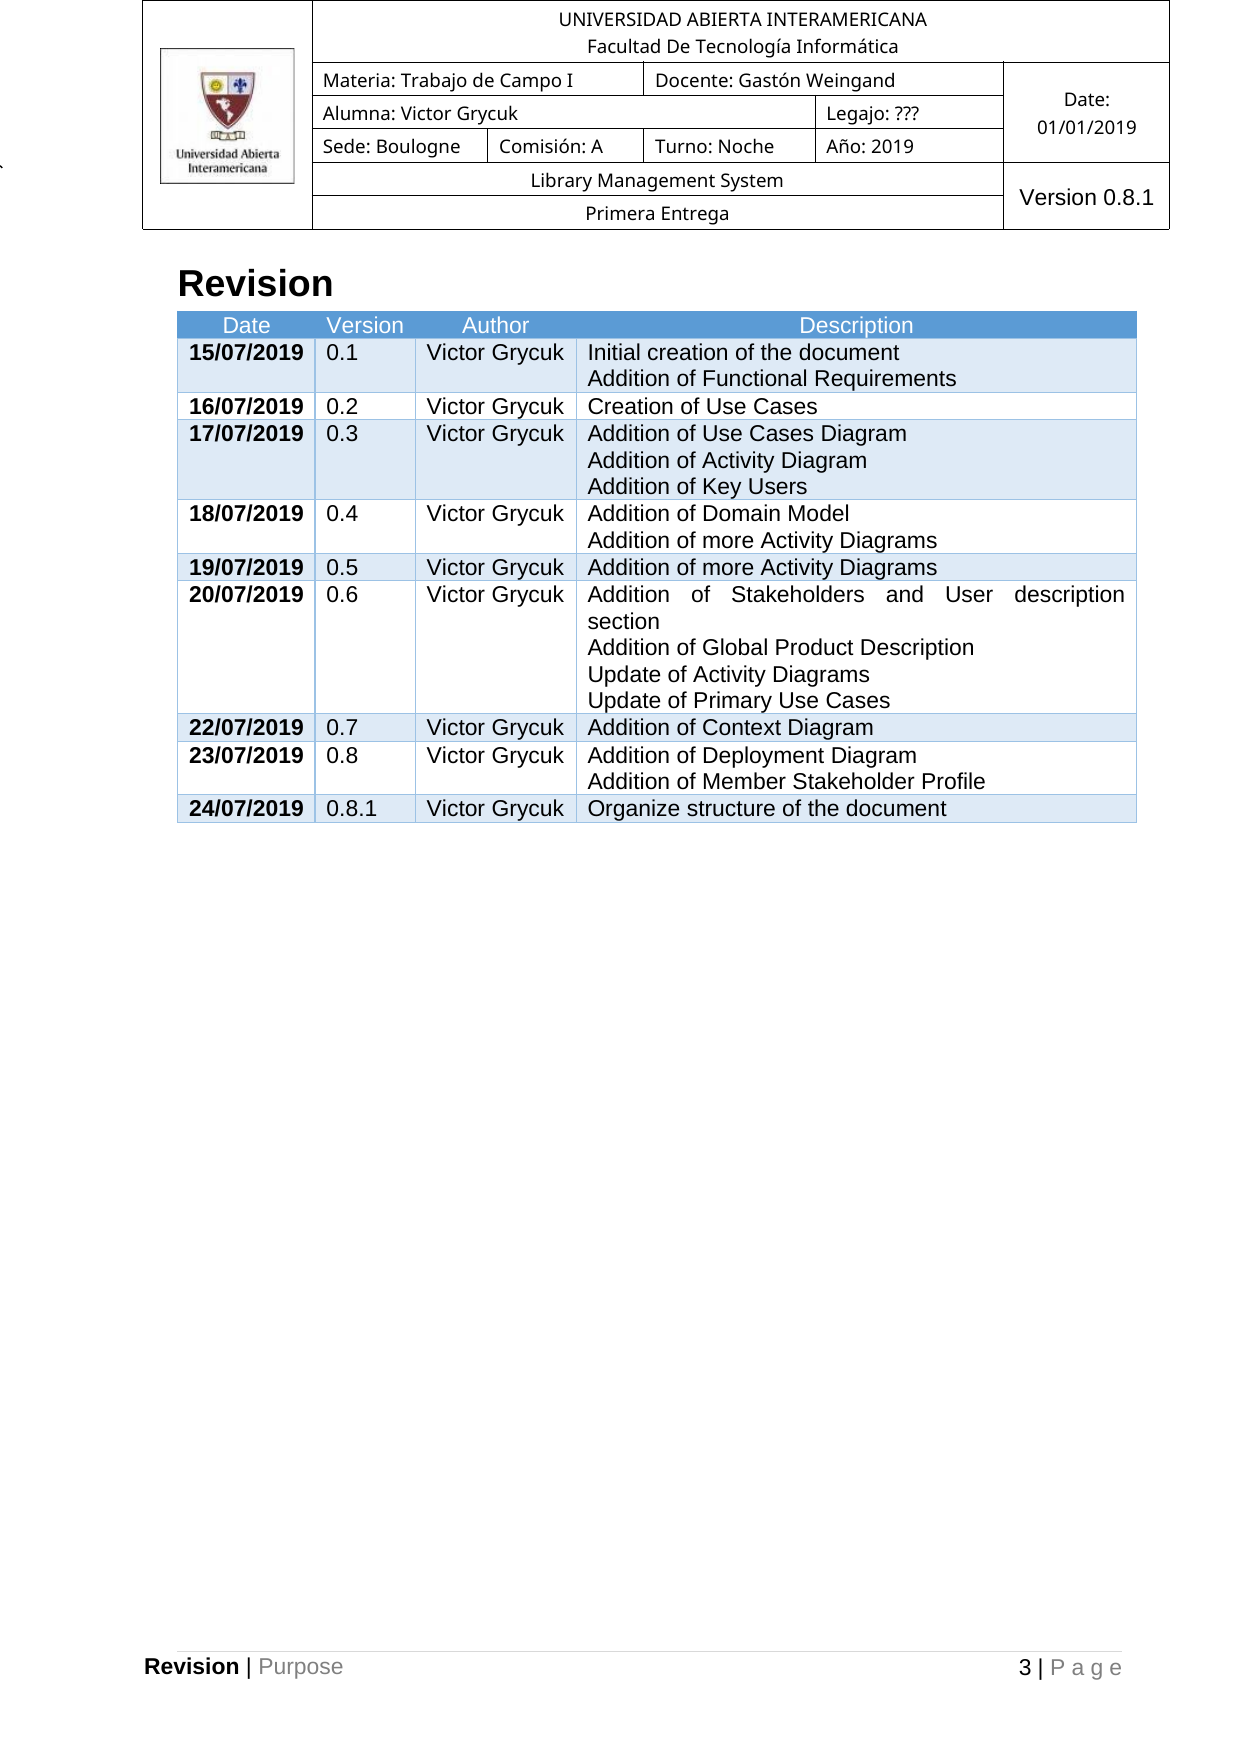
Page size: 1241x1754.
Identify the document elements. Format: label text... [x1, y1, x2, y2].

table_cell 0.5 [316, 554, 415, 580]
table_cell 24/07/2019 [178, 795, 314, 822]
table_cell 19/07/2019 [178, 554, 314, 580]
table_cell Victor Grycuk [416, 420, 576, 499]
table_cell Creation of Use Cases [577, 393, 1136, 419]
table_cell 22/07/2019 [178, 714, 314, 741]
table_cell 16/07/2019 [178, 393, 314, 419]
table_cell 17/07/2019 [178, 420, 314, 499]
picture [160, 48, 295, 184]
table_header Version [316, 312, 415, 338]
table_header Description [577, 312, 1136, 338]
table_cell Victor Grycuk [416, 742, 576, 794]
table_cell 0.2 [316, 393, 415, 419]
table_cell Initial creation of the document Addition of Functional Requirements [577, 339, 1136, 392]
table_cell Victor Grycuk [416, 554, 576, 580]
table_cell Victor Grycuk [416, 795, 576, 822]
table_cell Addition of Domain Model Addition of more Activity Diagrams [577, 500, 1136, 553]
table_cell 0.7 [316, 714, 415, 741]
table_cell Addition of Stakeholders and User description section Addition of Global Product Description Update of Activity Diagrams Update of Primary Use Cases [577, 581, 1136, 713]
table_cell 23/07/2019 [178, 742, 314, 794]
table_cell 0.8.1 [316, 795, 415, 822]
table_cell Addition of Use Cases Diagram Addition of Activity Diagram Addition of Key Users [577, 420, 1136, 499]
table_cell Addition of more Activity Diagrams [577, 554, 1136, 580]
table_cell Victor Grycuk [416, 339, 576, 392]
table_cell 0.6 [316, 581, 415, 713]
table_cell Victor Grycuk [416, 581, 576, 713]
table_cell Victor Grycuk [416, 714, 576, 741]
table_cell Addition of Deployment Diagram Addition of Member Stakeholder Profile [577, 742, 1136, 794]
table_cell 18/07/2019 [178, 500, 314, 553]
table_cell Victor Grycuk [416, 393, 576, 419]
table_cell Organize structure of the document [577, 795, 1136, 822]
table_header Date [178, 312, 314, 338]
table_cell 0.8 [316, 742, 415, 794]
table_header Author [416, 312, 576, 338]
subtitle Revision [177, 261, 1122, 304]
table_cell Addition of Context Diagram [577, 714, 1136, 741]
table_cell 0.3 [316, 420, 415, 499]
table_cell Victor Grycuk [416, 500, 576, 553]
table_cell 0.4 [316, 500, 415, 553]
table_cell 0.1 [316, 339, 415, 392]
table_cell 15/07/2019 [178, 339, 314, 392]
table_cell 20/07/2019 [178, 581, 314, 713]
